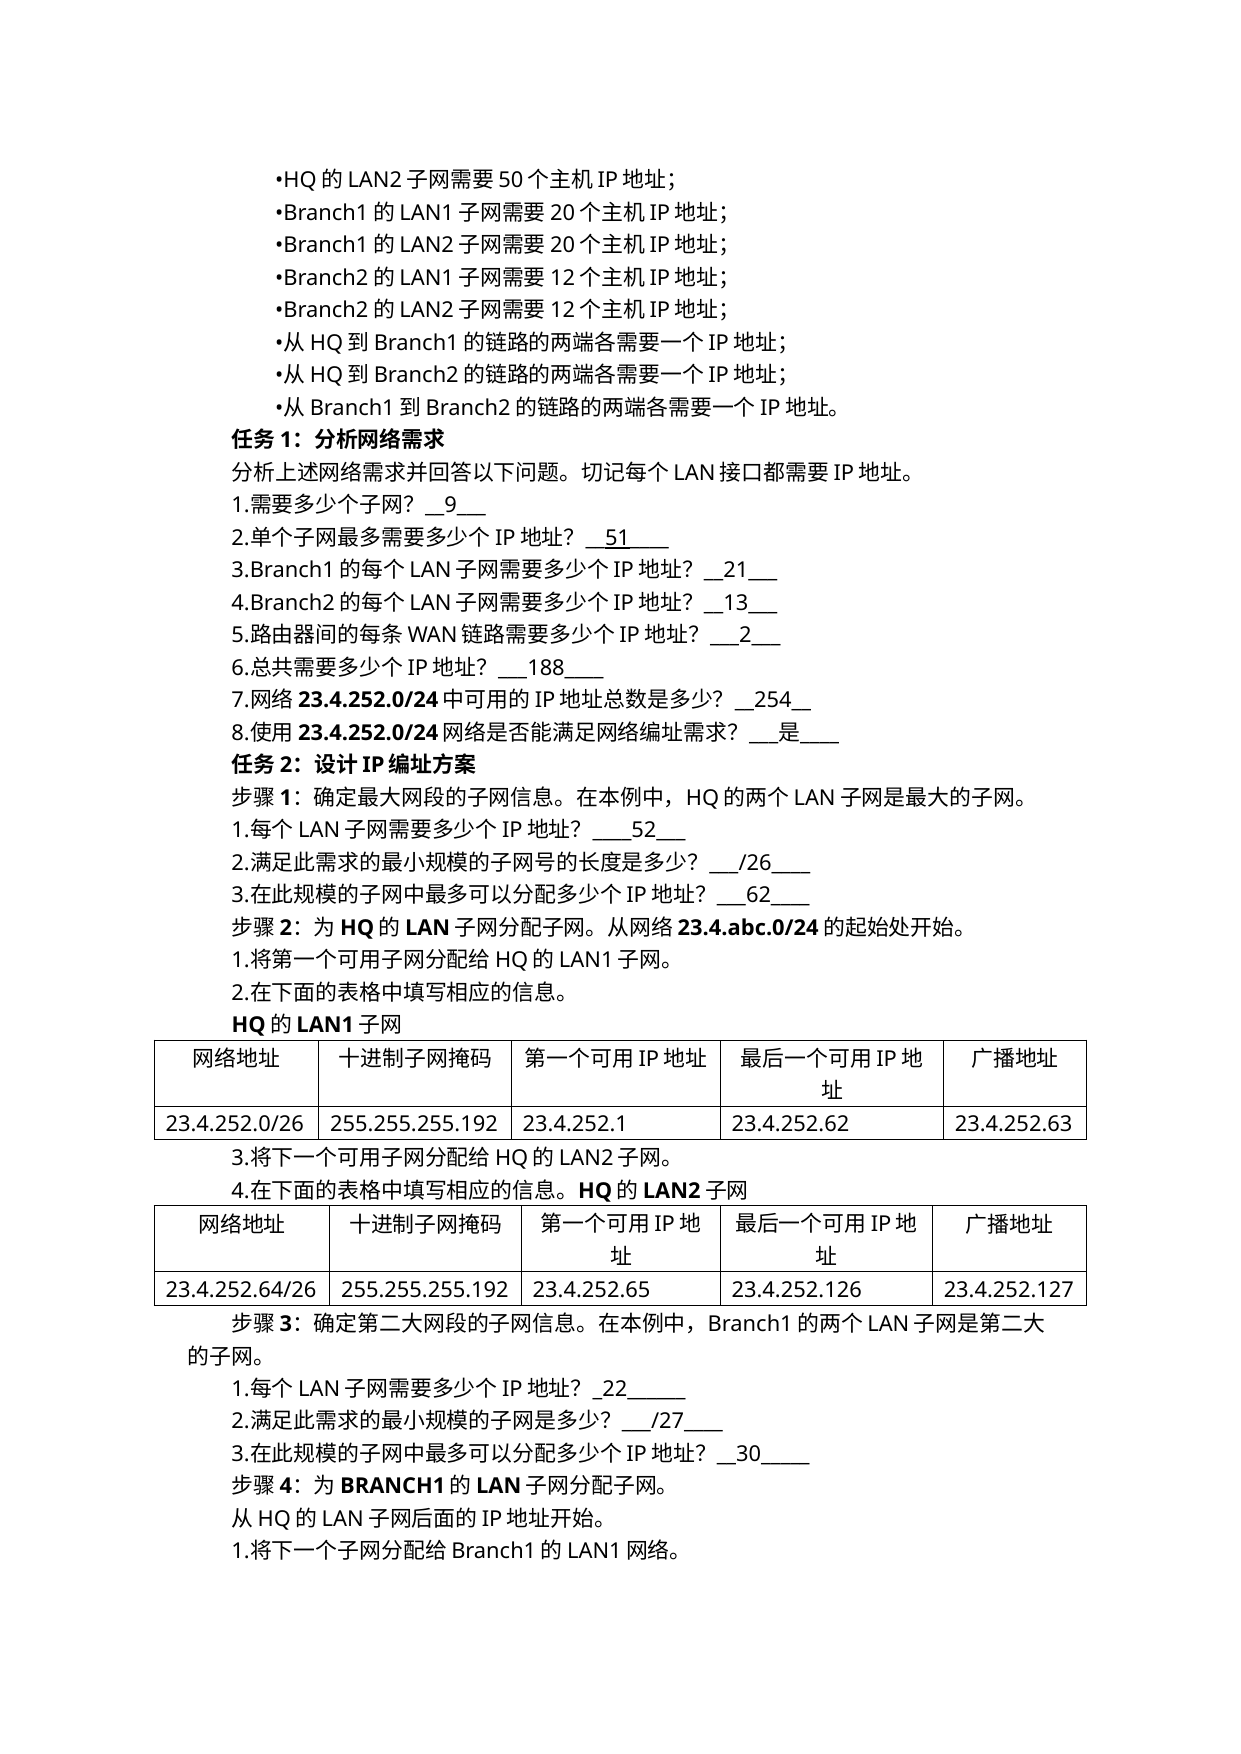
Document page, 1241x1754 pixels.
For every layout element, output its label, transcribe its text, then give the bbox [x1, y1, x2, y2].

text 分析上述网络需求并回答以下问题。切记每个LAN接口都需要IP地址。 [187, 454, 1053, 487]
text 5.路由器间的每条WAN链路需要多少个IP地址？___2___ [187, 617, 1053, 649]
text 4.Branch2的每个LAN子网需要多少个IP地址？__13___ [187, 584, 1053, 617]
text 7.网络23.4.252.0/24中可用的IP地址总数是多少？__254__ [187, 682, 1053, 714]
list •Branch2的LAN2子网需要12个主机IP地址； [187, 292, 1053, 324]
text 2.满足此需求的最小规模的子网号的长度是多少？___/26____ [187, 844, 1053, 877]
text 1.将第一个可用子网分配给HQ的LAN1子网。 [187, 942, 1053, 974]
text 3.Branch1的每个LAN子网需要多少个IP地址？__21___ [187, 552, 1053, 584]
table_cell 23.4.252.62 [721, 1107, 943, 1139]
table_header 网络地址 [155, 1206, 329, 1271]
text HQ的LAN1子网 [187, 1007, 1053, 1039]
table_header 第一个可用IP地址 [522, 1206, 720, 1271]
list •从HQ到Branch1的链路的两端各需要一个IP地址； [187, 324, 1053, 357]
table_cell 23.4.252.63 [944, 1107, 1086, 1139]
table_header 第一个可用IP地址 [512, 1041, 720, 1106]
list •从Branch1到Branch2的链路的两端各需要一个IP地址。 [187, 389, 1053, 422]
text 步骤4：为BRANCH1的LAN子网分配子网。 [187, 1468, 1053, 1501]
list •Branch1的LAN2子网需要20个主机IP地址； [187, 227, 1053, 259]
text 从HQ的LAN子网后面的IP地址开始。 [187, 1501, 1053, 1533]
text 1.需要多少个子网？__9___ [187, 487, 1053, 519]
table_header 十进制子网掩码 [319, 1041, 511, 1106]
text 3.在此规模的子网中最多可以分配多少个IP地址？__30_____ [187, 1436, 1053, 1468]
text 3.在此规模的子网中最多可以分配多少个IP地址？___62____ [187, 877, 1053, 909]
table_cell 23.4.252.0/26 [155, 1107, 318, 1139]
text 6.总共需要多少个IP地址？___188____ [187, 649, 1053, 682]
table_cell 23.4.252.1 [512, 1107, 720, 1139]
table_cell 23.4.252.126 [721, 1272, 932, 1305]
list •HQ的LAN2子网需要50个主机IP地址； [187, 162, 1053, 194]
text 步骤3：确定第二大网段的子网信息。在本例中，Branch1的两个LAN子网是第二大的子网。 [187, 1306, 1053, 1371]
table_cell 255.255.255.192 [330, 1272, 521, 1305]
table_cell 23.4.252.127 [933, 1272, 1086, 1305]
list •Branch2的LAN1子网需要12个主机IP地址； [187, 259, 1053, 292]
text 任务2：设计IP编址方案 [187, 747, 1053, 779]
text 8.使用23.4.252.0/24网络是否能满足网络编址需求？___是____ [187, 714, 1053, 747]
text 1.将下一个子网分配给Branch1的LAN1网络。 [187, 1533, 1053, 1566]
list •Branch1的LAN1子网需要20个主机IP地址； [187, 194, 1053, 227]
text 1.每个LAN子网需要多少个IP地址？_22______ [187, 1371, 1053, 1403]
text 2.在下面的表格中填写相应的信息。 [187, 974, 1053, 1007]
text 步骤2：为HQ的LAN子网分配子网。从网络23.4.abc.0/24的起始处开始。 [187, 909, 1053, 942]
text 2.满足此需求的最小规模的子网是多少？___/27____ [187, 1403, 1053, 1436]
text 1.每个LAN子网需要多少个IP地址？____52___ [187, 812, 1053, 844]
text 2.单个子网最多需要多少个IP地址？__51____ [187, 519, 1053, 552]
text 步骤1：确定最大网段的子网信息。在本例中，HQ的两个LAN子网是最大的子网。 [187, 779, 1053, 812]
table_header 广播地址 [944, 1041, 1086, 1106]
text 任务1：分析网络需求 [187, 422, 1053, 454]
table_header 十进制子网掩码 [330, 1206, 521, 1271]
list •从HQ到Branch2的链路的两端各需要一个IP地址； [187, 357, 1053, 389]
text 4.在下面的表格中填写相应的信息。HQ的LAN2子网 [187, 1173, 1053, 1205]
table_cell 255.255.255.192 [319, 1107, 511, 1139]
table_header 最后一个可用IP地址 [721, 1206, 932, 1271]
table_header 最后一个可用IP地址 [721, 1041, 943, 1106]
text 3.将下一个可用子网分配给HQ的LAN2子网。 [187, 1140, 1053, 1173]
table_header 广播地址 [933, 1206, 1086, 1271]
table_cell 23.4.252.65 [522, 1272, 720, 1305]
table_header 网络地址 [155, 1041, 318, 1106]
table_cell 23.4.252.64/26 [155, 1272, 329, 1305]
